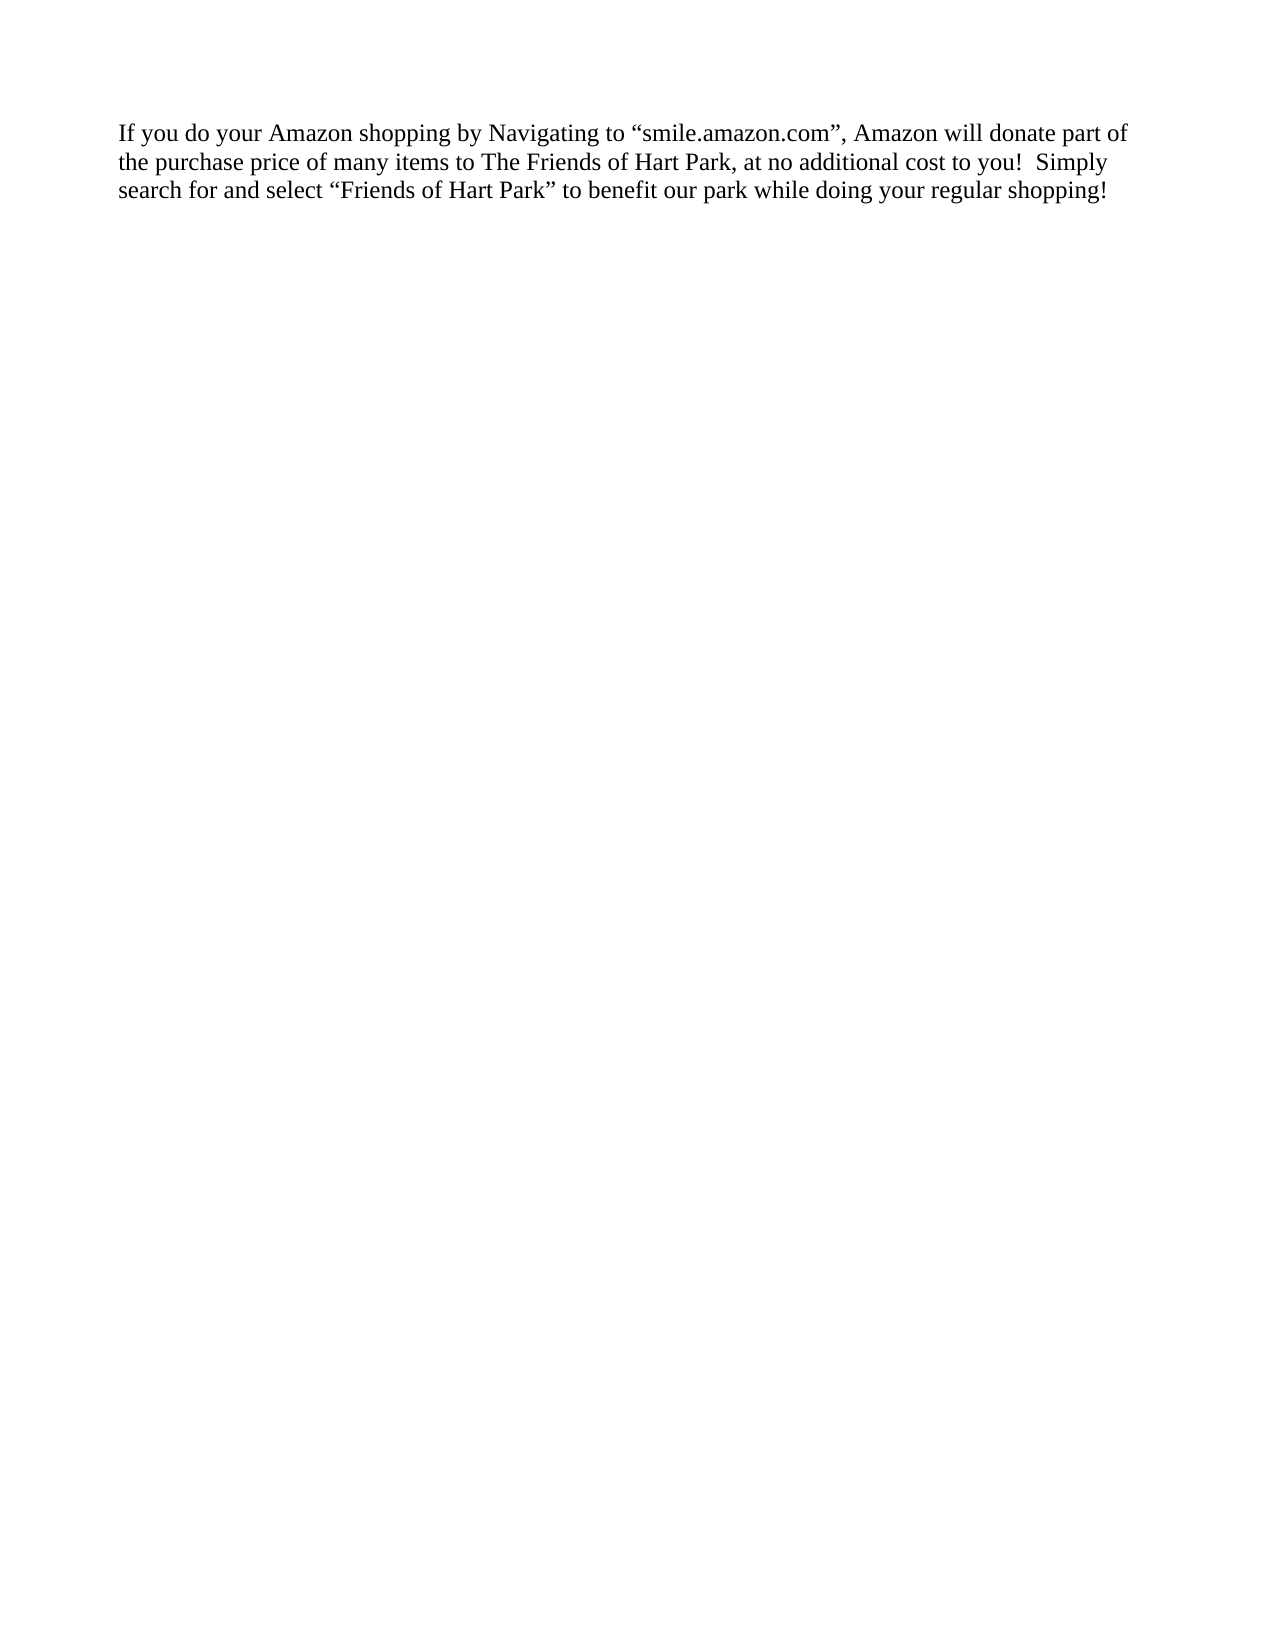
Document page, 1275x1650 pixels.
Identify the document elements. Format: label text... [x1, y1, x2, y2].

text If you do your Amazon shopping by Navigating to “smile.amazon.com”, Amazon will donate part of the purchase price of many items to The Friends of Hart Park, at no additional cost to you! Simply search for and select “Friends of Hart Park” to benefit our park while doing your regular shopping! [118, 118, 1157, 204]
